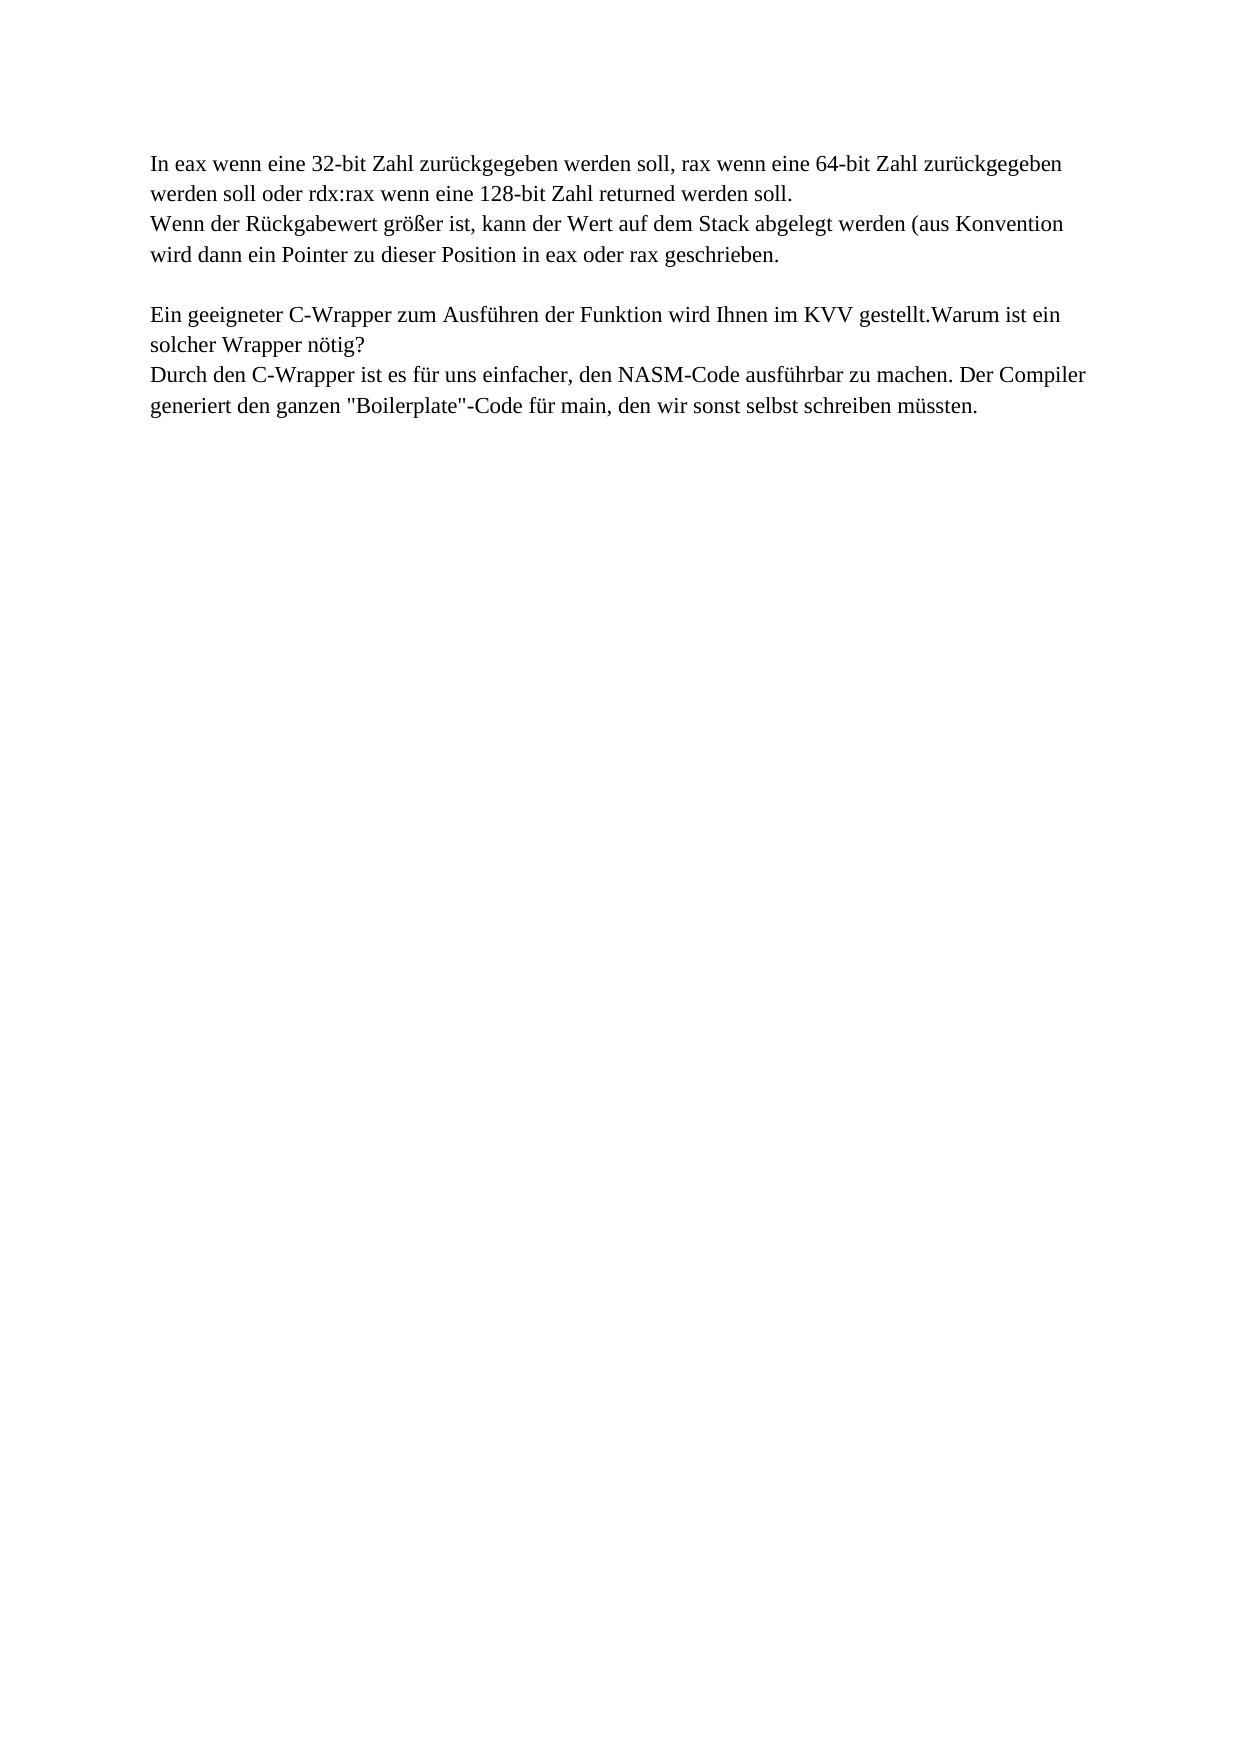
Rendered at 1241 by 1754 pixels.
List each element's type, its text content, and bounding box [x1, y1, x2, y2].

text Durch den C-Wrapper ist es für uns einfacher, den NASM-Code ausführbar zu machen. Der Compiler generiert den ganzen "Boilerplate"-Code für main, den wir sonst selbst schreiben müssten. [150, 361, 1090, 418]
text Ein geeigneter C-Wrapper zum Ausführen der Funktion wird Ihnen im KVV gestellt.Warum ist ein solcher Wrapper nötig? [150, 301, 1090, 358]
text Wenn der Rückgabewert größer ist, kann der Wert auf dem Stack abgelegt werden (aus Konvention wird dann ein Pointer zu dieser Position in eax oder rax geschrieben. [150, 210, 1090, 267]
text In eax wenn eine 32-bit Zahl zurückgegeben werden soll, rax wenn eine 64-bit Zahl zurückgegeben werden soll oder rdx:rax wenn eine 128-bit Zahl returned werden soll. [150, 150, 1090, 207]
